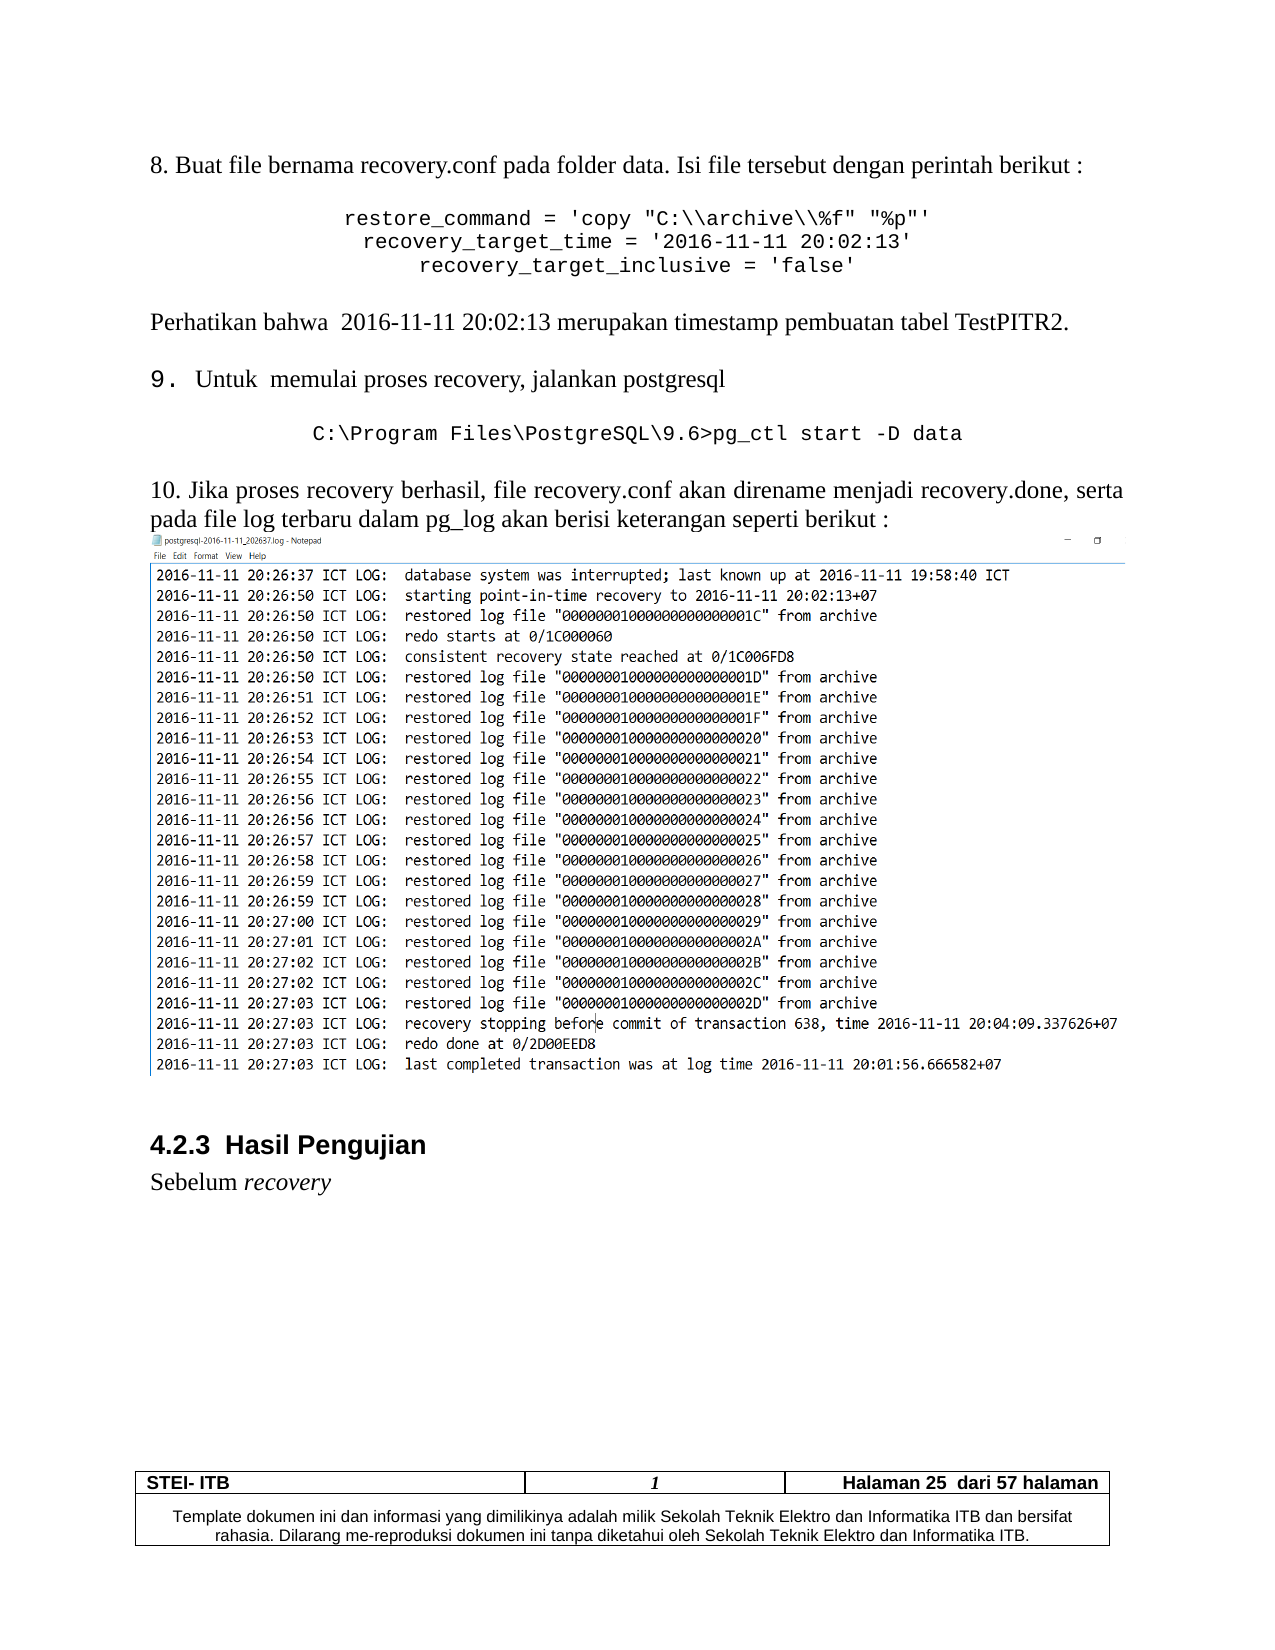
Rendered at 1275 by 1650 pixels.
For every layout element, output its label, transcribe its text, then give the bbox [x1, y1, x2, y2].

picture [150, 532, 1125, 1076]
subtitle Hasil Pengujian [150, 1129, 1125, 1161]
text 8. Buat file bernama recovery.conf pada folder data. Isi file tersebut dengan perintah berikut : [150, 150, 1125, 179]
text C:\Program Files\PostgreSQL\9.6>pg_ctl start -D data [150, 423, 1125, 447]
text Sebelum recovery [150, 1167, 1125, 1196]
text Perhatikan bahwa 2016-11-11 20:02:13 merupakan timestamp pembuatan tabel TestPITR2. [150, 307, 1125, 336]
text 9. Untuk memulai proses recovery, jalankan postgresql [150, 364, 1125, 395]
text restore_command = 'copy "C:\\archive\\%f" "%p"' [150, 207, 1125, 231]
text recovery_target_time = '2016-11-11 20:02:13' [150, 231, 1125, 255]
text 10. Jika proses recovery berhasil, file recovery.conf akan direname menjadi recovery.done, serta pada file log terbaru dalam pg_log akan berisi keterangan seperti berikut : [150, 475, 1125, 532]
text recovery_target_inclusive = 'false' [150, 255, 1125, 278]
